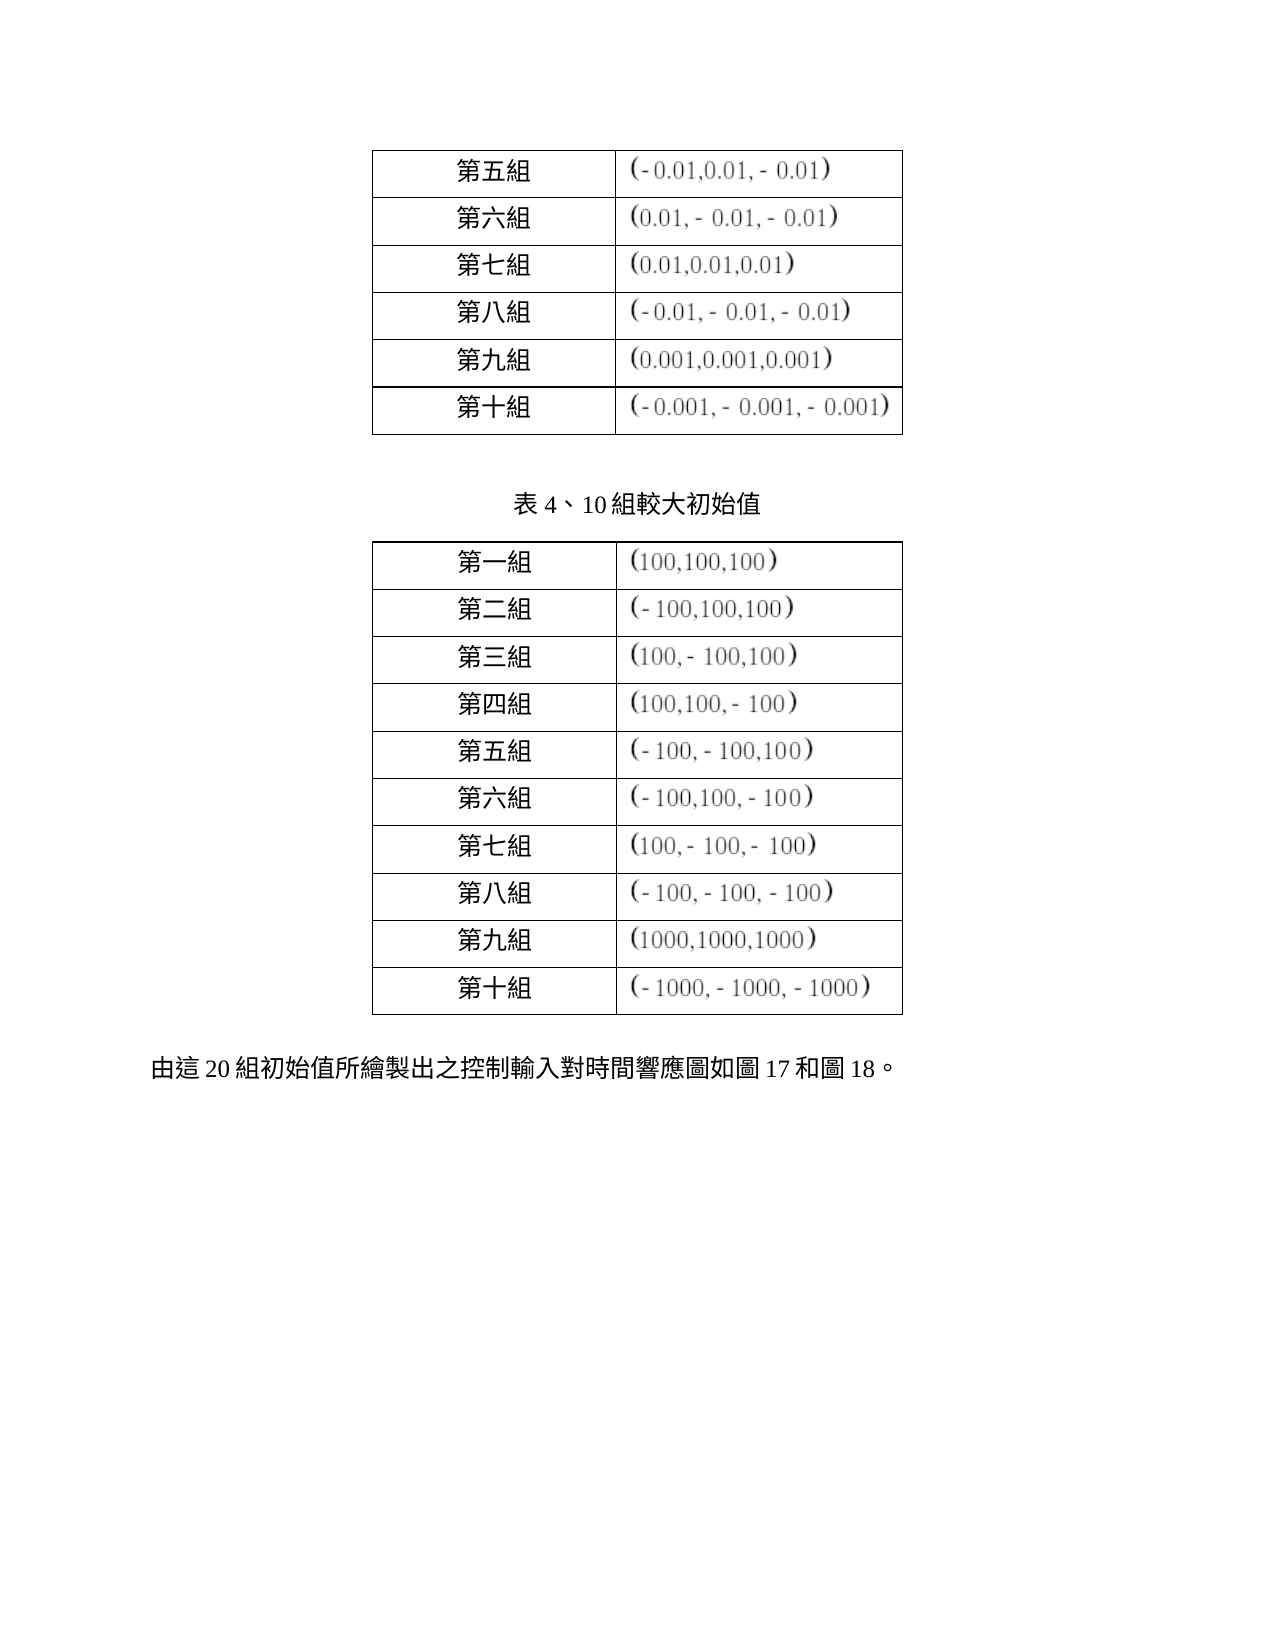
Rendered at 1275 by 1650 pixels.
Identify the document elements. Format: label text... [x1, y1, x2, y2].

table_cell [617, 637, 902, 683]
table_cell [616, 388, 902, 434]
table_cell 第六組 [373, 198, 615, 244]
table_cell [617, 684, 902, 731]
table_cell [617, 590, 902, 636]
text 由這20組初始值所繪製出之控制輸入對時間響應圖如圖17和圖18。 [150, 1048, 1125, 1085]
table_cell 第五組 [373, 732, 616, 778]
table_cell 第九組 [373, 340, 615, 386]
table_cell 第八組 [373, 293, 615, 339]
table_cell [616, 246, 902, 292]
table_cell 第五組 [373, 151, 615, 197]
table_cell [617, 732, 902, 778]
table_cell [617, 779, 902, 825]
table_cell 第三組 [373, 637, 616, 683]
table_cell 第八組 [373, 874, 616, 920]
table_cell 第四組 [373, 684, 616, 731]
table_cell [616, 151, 902, 197]
table_cell 第九組 [373, 921, 616, 967]
table_cell [617, 874, 902, 920]
table_cell [616, 293, 902, 339]
table_cell 第十組 [373, 388, 615, 434]
table_cell 第十組 [373, 968, 616, 1014]
table_cell 第六組 [373, 779, 616, 825]
table_cell [616, 198, 902, 244]
table_cell [617, 921, 902, 967]
table_header 第一組 [373, 543, 616, 589]
table_cell 第七組 [373, 246, 615, 292]
table_cell [616, 340, 902, 386]
table_cell [617, 826, 902, 872]
table_cell 第七組 [373, 826, 616, 872]
table_cell [617, 968, 902, 1014]
text 表 4、10組較大初始值 [150, 484, 1125, 521]
table_cell 第二組 [373, 590, 616, 636]
table_header [617, 543, 902, 589]
